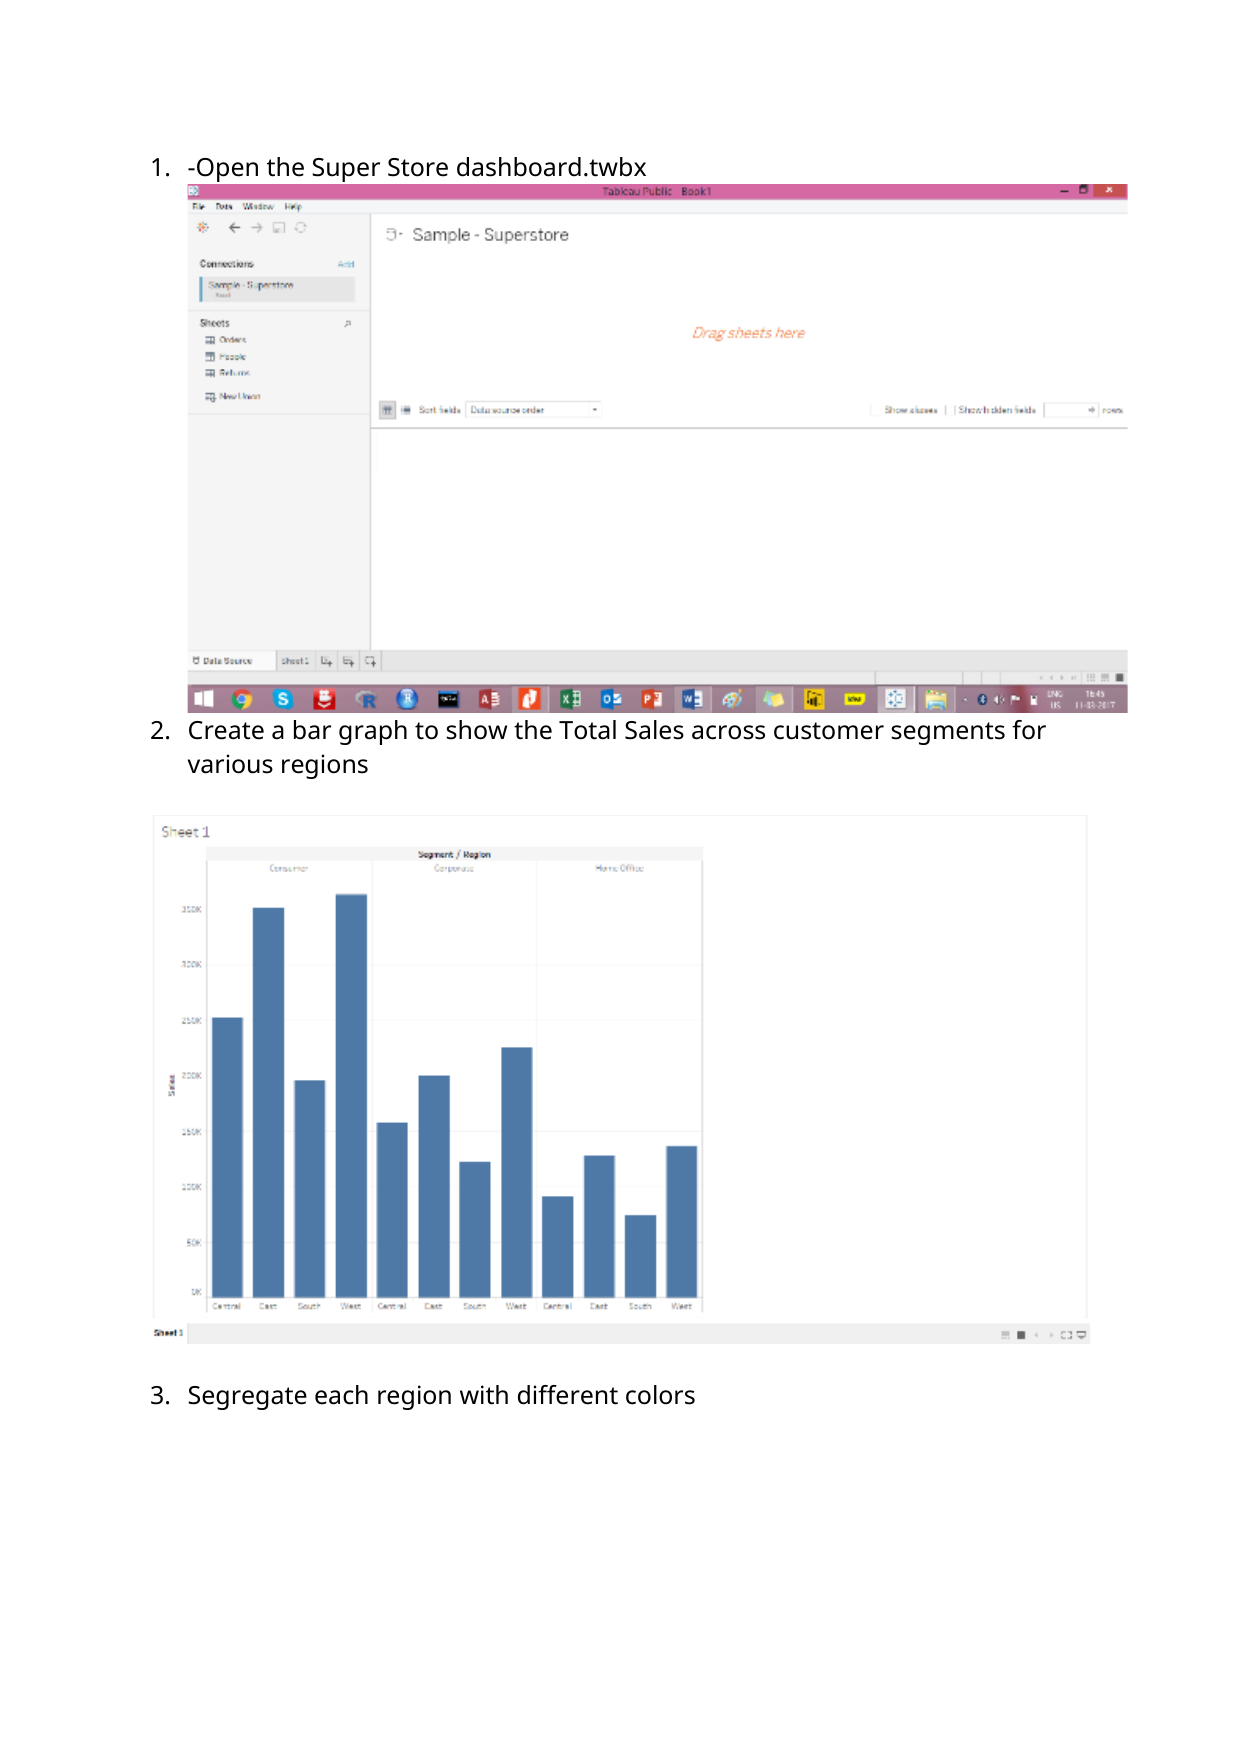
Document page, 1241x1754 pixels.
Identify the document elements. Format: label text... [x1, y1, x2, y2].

list Create a bar graph to show the Total Sales across customer segments for various regions [150, 713, 1090, 781]
picture [150, 815, 1091, 1344]
list -Open the Super Store dashboard.twbx [150, 150, 1090, 184]
picture [187, 184, 1128, 713]
list Segregate each region with different colors [150, 1378, 1090, 1412]
